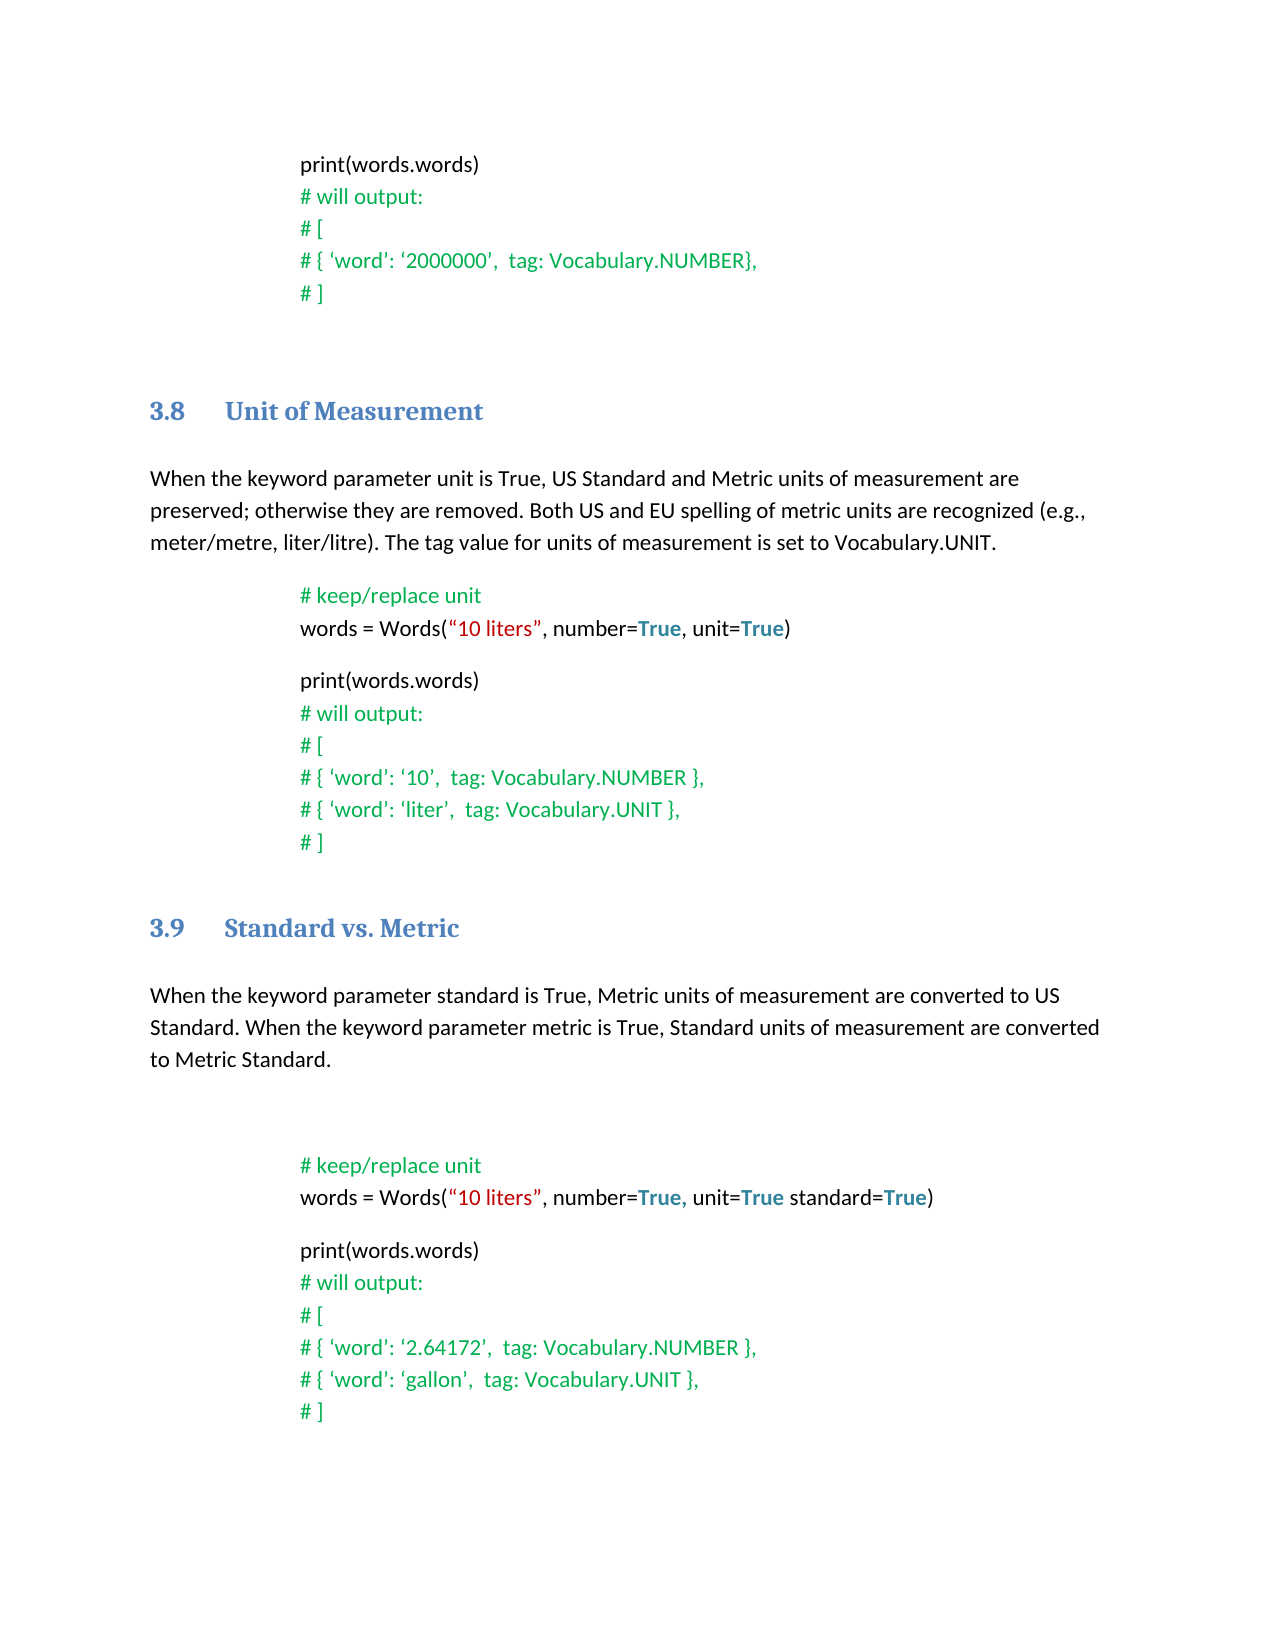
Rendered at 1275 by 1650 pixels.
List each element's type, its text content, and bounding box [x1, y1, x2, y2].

text # keep/replace unit words = Words(“10 liters”, number=True, unit=True standard=True) [300, 1151, 1125, 1211]
subtitle 3.9 Standard vs. Metric [150, 913, 1125, 944]
subtitle 3.8 Unit of Measurement [150, 396, 1125, 427]
text # keep/replace unit words = Words(“10 liters”, number=True, unit=True) [300, 581, 1125, 642]
text print(words.words) # will output: # [ # { ‘word’: ‘2.64172’, tag: Vocabulary.NUMBER }, # { ‘word’: ‘gallon’, tag: Vocabulary.UNIT }, # ] [300, 1236, 1125, 1457]
text print(words.words) # will output: # [ # { ‘word’: ‘2000000’, tag: Vocabulary.NUMBER}, # ] [300, 150, 1125, 371]
text print(words.words) # will output: # [ # { ‘word’: ‘10’, tag: Vocabulary.NUMBER }, # { ‘word’: ‘liter’, tag: Vocabulary.UNIT }, # ] [300, 667, 1125, 888]
text When the keyword parameter unit is True, US Standard and Metric units of measurement are preserved; otherwise they are removed. Both US and EU spelling of metric units are recognized (e.g., meter/metre, liter/litre). The tag value for units of measurement is set to Vocabulary.UNIT. [150, 432, 1125, 556]
text When the keyword parameter standard is True, Metric units of measurement are converted to US Standard. When the keyword parameter metric is True, Standard units of measurement are converted to Metric Standard. [150, 948, 1125, 1073]
